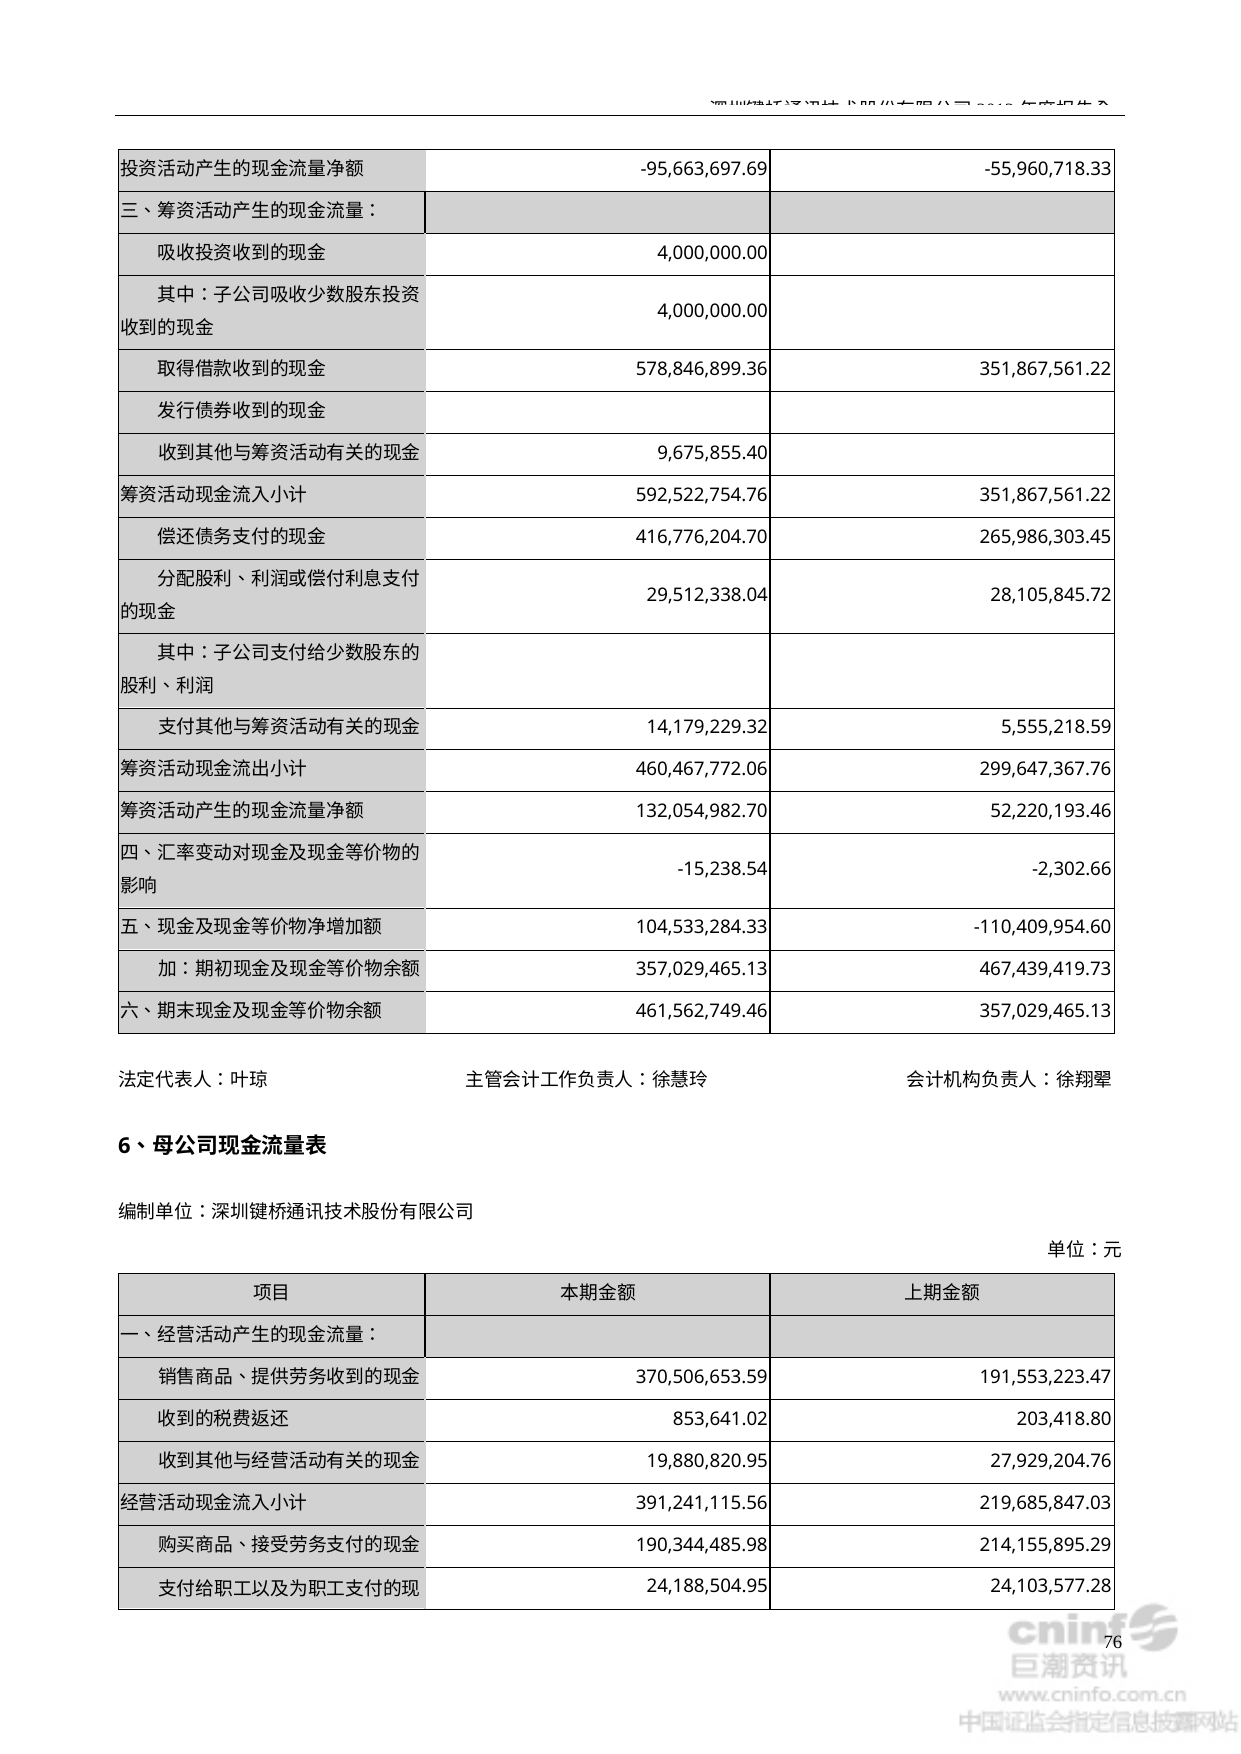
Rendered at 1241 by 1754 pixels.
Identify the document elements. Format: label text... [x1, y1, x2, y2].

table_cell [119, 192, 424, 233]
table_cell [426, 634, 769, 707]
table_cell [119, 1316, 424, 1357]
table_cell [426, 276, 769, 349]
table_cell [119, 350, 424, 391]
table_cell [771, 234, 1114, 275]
text 单位：元 [102, 1236, 1122, 1262]
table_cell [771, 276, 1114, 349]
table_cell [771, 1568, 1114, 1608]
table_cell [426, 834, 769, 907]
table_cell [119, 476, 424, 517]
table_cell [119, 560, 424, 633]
picture [958, 1593, 1241, 1754]
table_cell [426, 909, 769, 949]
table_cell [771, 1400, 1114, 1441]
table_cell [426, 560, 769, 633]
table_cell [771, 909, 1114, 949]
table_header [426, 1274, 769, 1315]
subtitle 6、母公司现金流量表 [118, 1130, 1123, 1160]
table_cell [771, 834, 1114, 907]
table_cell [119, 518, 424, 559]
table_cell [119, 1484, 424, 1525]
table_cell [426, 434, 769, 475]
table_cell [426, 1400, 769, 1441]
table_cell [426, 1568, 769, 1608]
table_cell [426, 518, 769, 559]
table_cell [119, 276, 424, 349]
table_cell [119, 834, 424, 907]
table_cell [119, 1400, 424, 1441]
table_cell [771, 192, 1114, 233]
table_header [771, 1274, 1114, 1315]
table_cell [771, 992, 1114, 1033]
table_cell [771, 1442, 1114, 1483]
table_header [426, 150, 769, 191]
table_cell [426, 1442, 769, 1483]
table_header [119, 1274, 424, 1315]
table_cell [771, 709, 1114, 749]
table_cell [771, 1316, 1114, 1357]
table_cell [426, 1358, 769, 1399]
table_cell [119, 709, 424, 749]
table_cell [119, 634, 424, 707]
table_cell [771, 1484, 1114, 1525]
text 法定代表人：叶琼 主管会计工作负责人：徐慧玲 会计机构负责人：徐翔翚 [118, 1066, 1123, 1092]
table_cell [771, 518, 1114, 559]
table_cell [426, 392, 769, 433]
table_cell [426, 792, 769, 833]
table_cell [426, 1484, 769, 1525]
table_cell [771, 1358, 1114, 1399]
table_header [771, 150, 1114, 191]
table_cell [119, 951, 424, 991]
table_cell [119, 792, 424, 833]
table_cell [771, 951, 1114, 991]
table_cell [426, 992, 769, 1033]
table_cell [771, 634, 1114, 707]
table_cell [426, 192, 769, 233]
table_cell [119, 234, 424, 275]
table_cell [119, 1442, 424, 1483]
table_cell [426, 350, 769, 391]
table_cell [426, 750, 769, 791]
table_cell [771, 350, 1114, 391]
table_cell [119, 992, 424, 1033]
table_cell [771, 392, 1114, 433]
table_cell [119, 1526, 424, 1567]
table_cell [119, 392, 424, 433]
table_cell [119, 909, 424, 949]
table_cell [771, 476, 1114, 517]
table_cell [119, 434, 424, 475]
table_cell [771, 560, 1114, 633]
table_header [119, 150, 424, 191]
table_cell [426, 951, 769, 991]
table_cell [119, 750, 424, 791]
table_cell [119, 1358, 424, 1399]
text 编制单位：深圳键桥通讯技术股份有限公司 [118, 1198, 1123, 1224]
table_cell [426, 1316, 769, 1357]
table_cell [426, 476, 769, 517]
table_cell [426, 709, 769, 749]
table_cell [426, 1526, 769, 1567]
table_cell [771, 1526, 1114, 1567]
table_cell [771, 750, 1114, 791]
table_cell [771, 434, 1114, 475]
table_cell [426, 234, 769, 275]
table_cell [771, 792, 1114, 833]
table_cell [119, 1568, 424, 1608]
